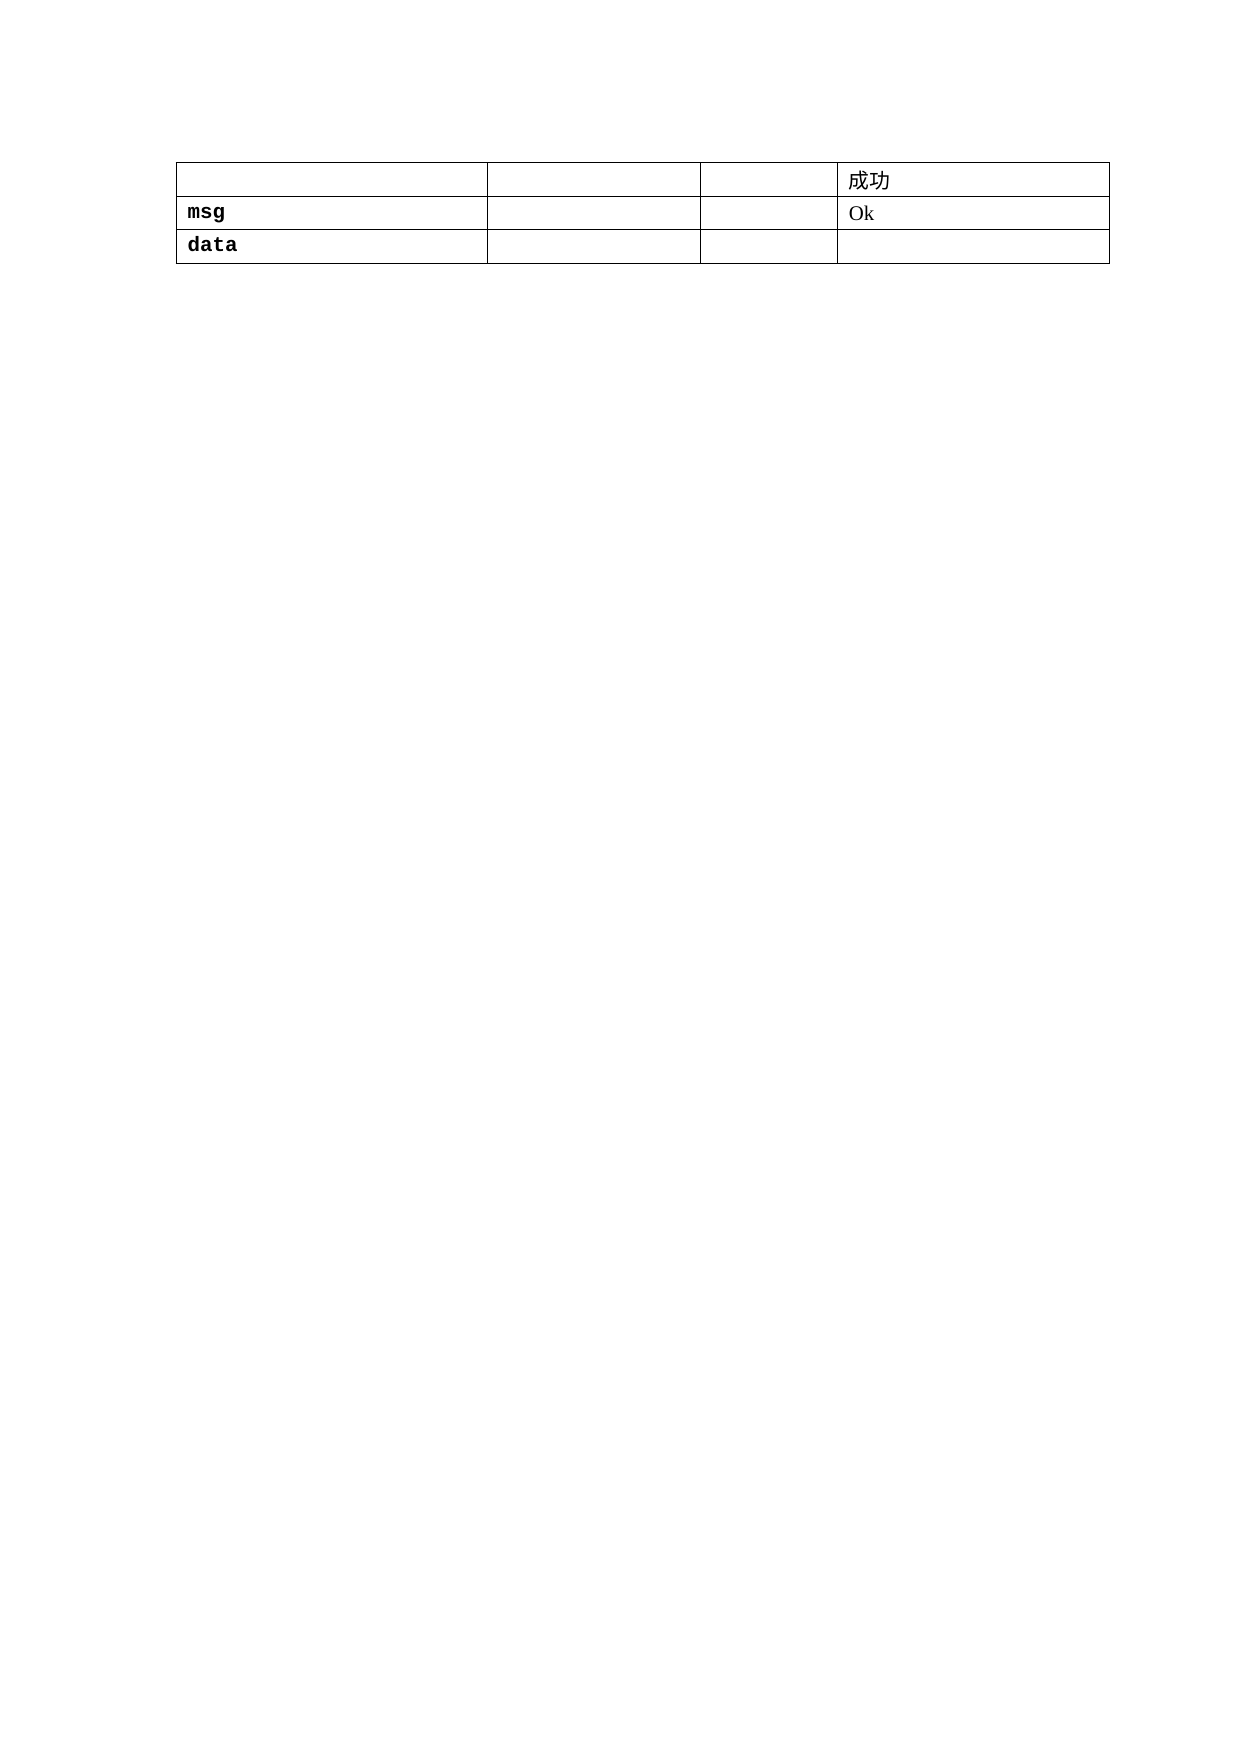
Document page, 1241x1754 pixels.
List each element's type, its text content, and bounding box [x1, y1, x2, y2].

table_cell [488, 197, 700, 229]
table_cell code [177, 163, 487, 196]
table_cell [838, 230, 1109, 263]
table_cell Number [488, 163, 700, 196]
table_cell [701, 197, 837, 229]
table_cell 返回错误编码 0修改数据成功 [838, 163, 1109, 196]
table_cell Ok [838, 197, 1109, 229]
table_cell [701, 230, 837, 263]
table_cell msg [177, 197, 487, 229]
table_cell 是 [701, 163, 837, 196]
table_cell [488, 230, 700, 263]
table_cell data [177, 230, 487, 263]
